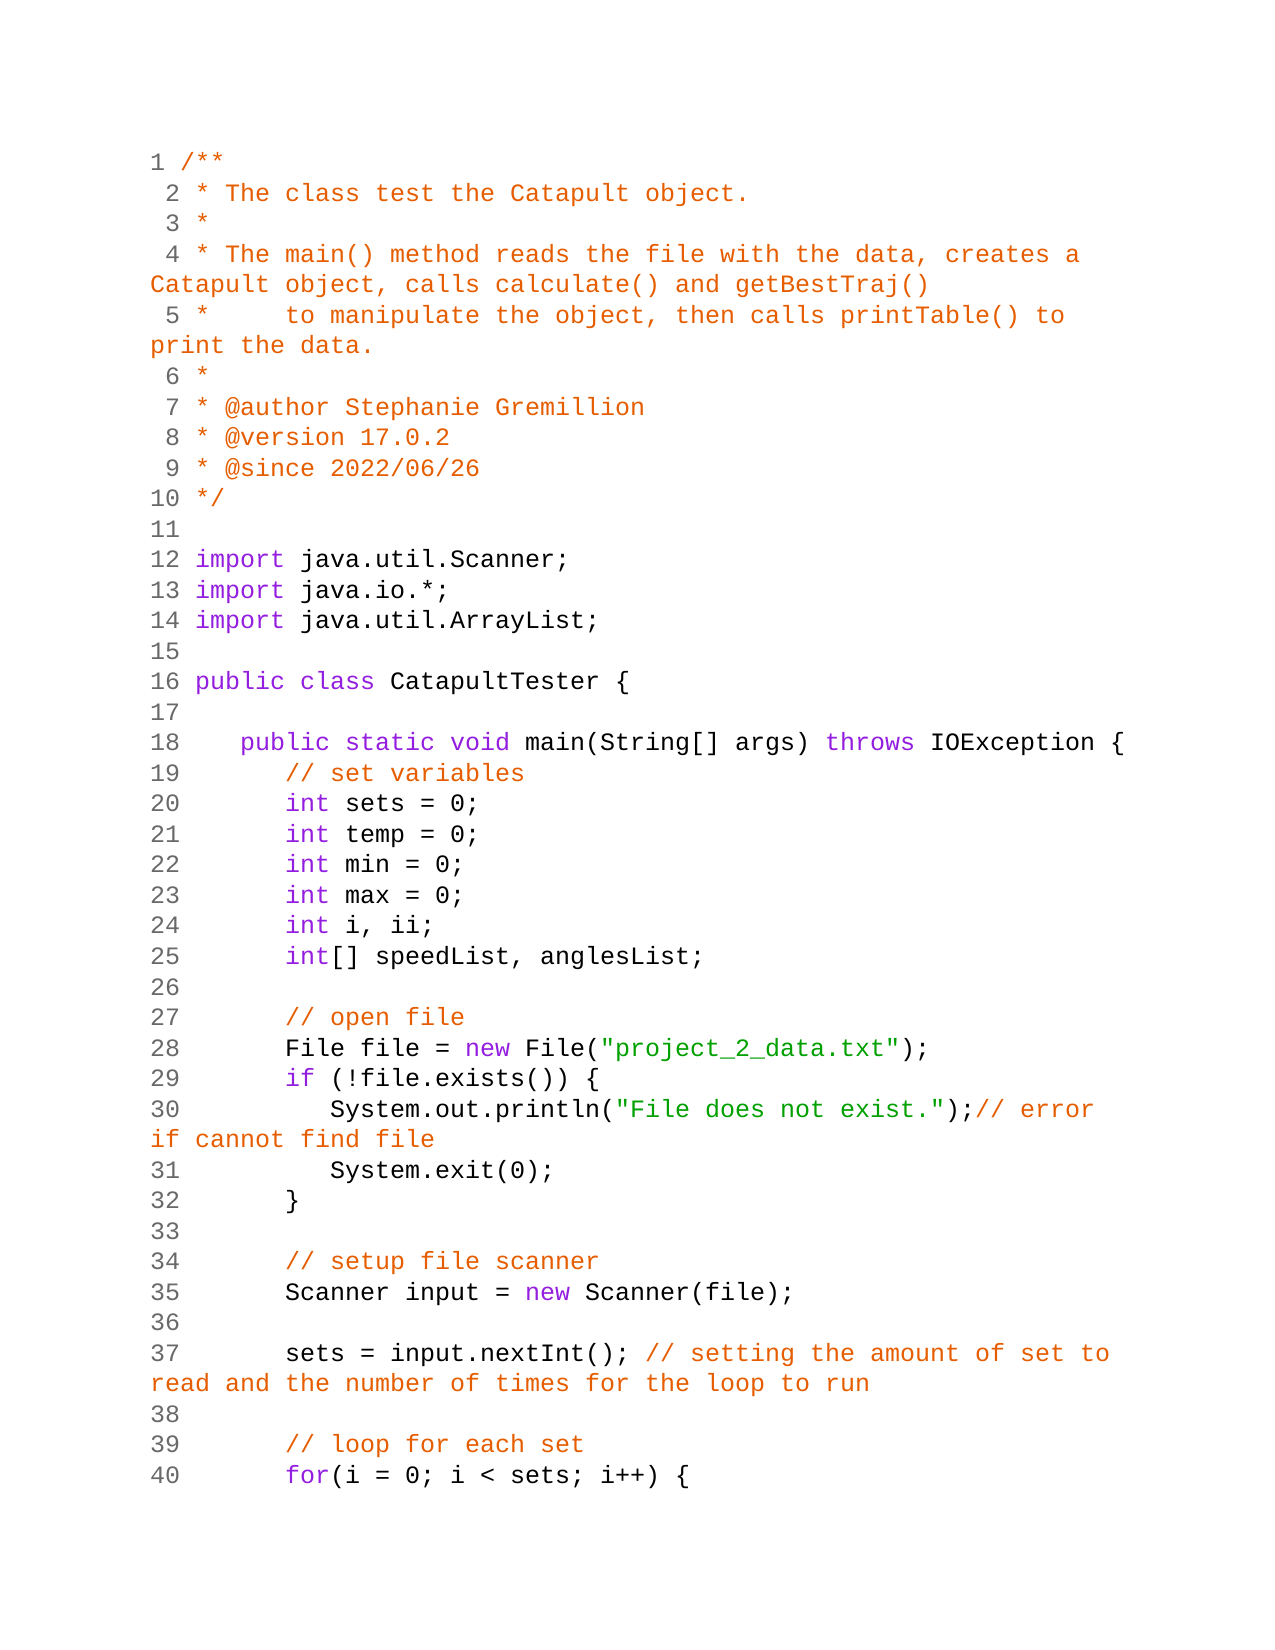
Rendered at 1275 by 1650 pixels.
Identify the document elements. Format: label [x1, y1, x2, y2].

text [150, 150, 1125, 1491]
